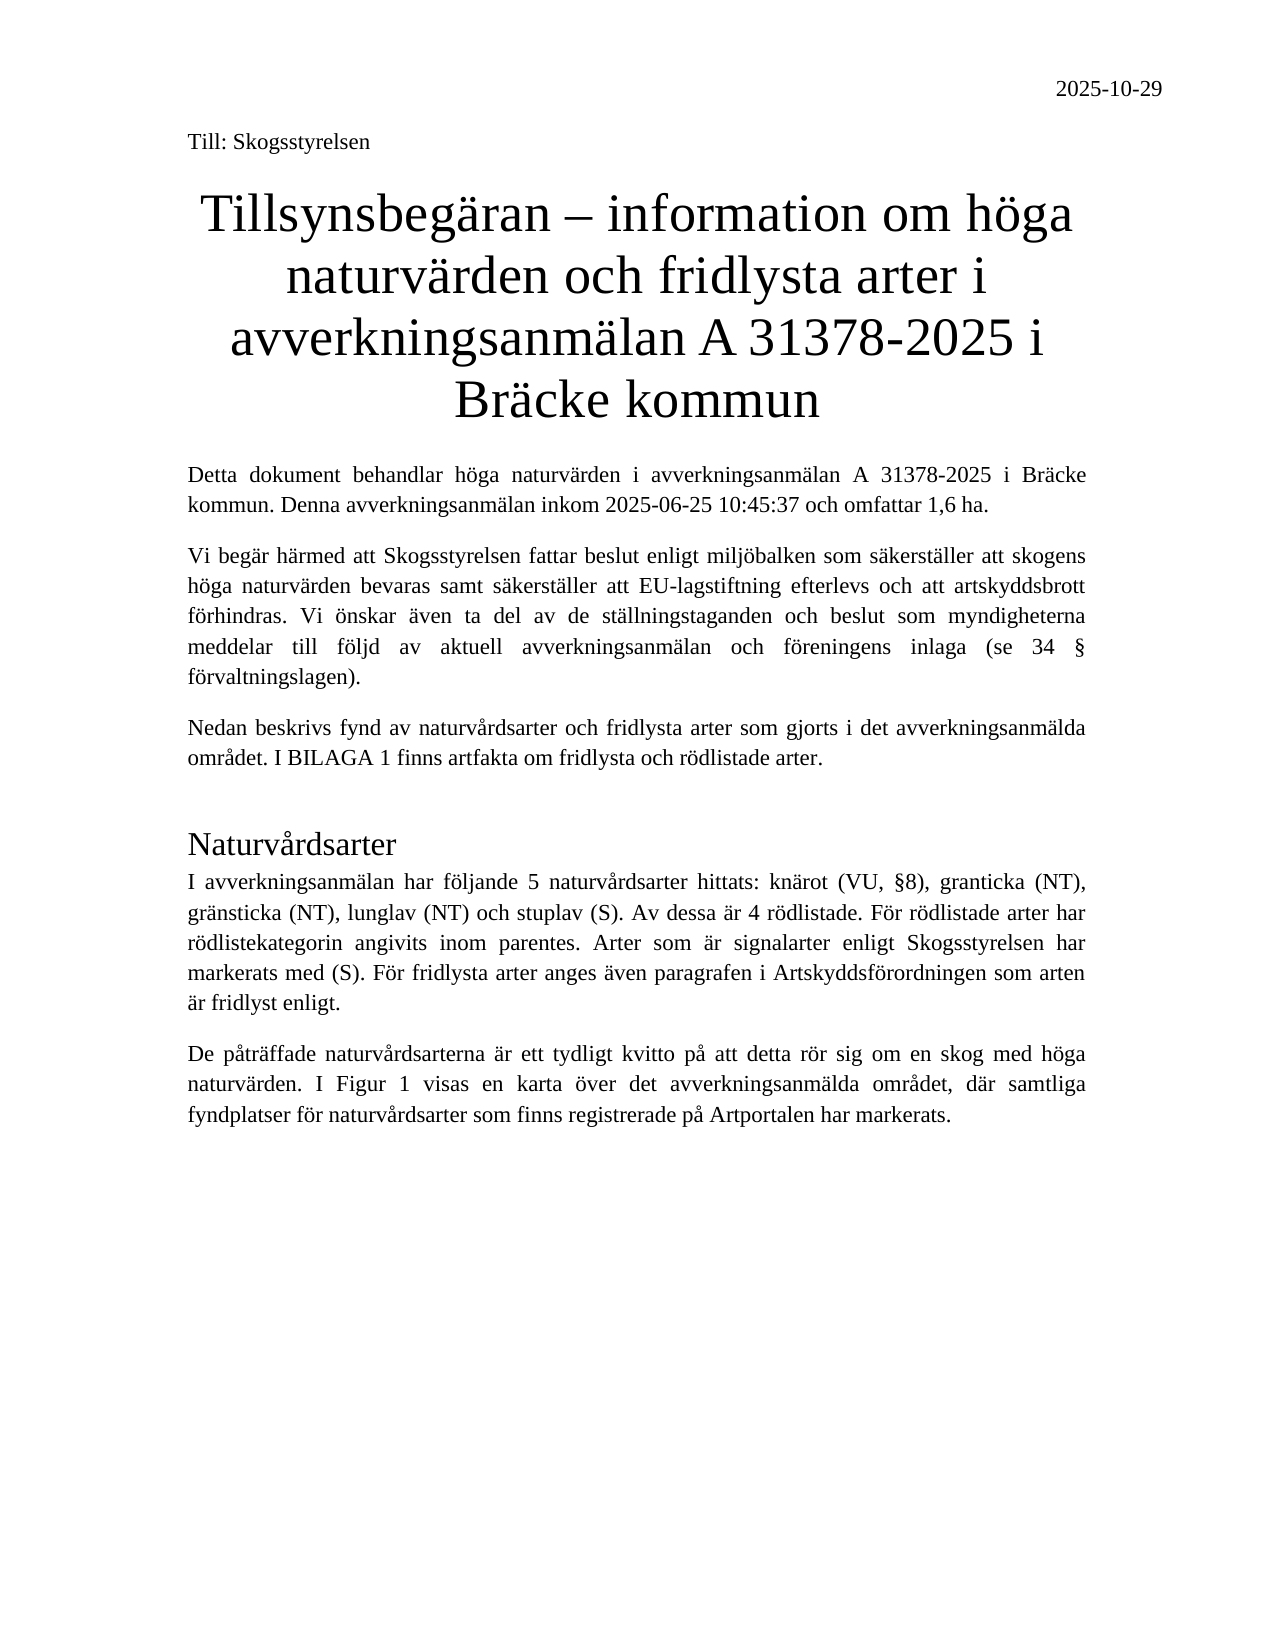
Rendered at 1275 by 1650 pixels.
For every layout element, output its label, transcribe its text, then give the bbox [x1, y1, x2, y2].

text I avverkningsanmälan har följande 5 naturvårdsarter hittats: knärot (VU, §8), granticka (NT), gränsticka (NT), lunglav (NT) och stuplav (S). Av dessa är 4 rödlistade. För rödlistade arter har rödlistekategorin angivits inom parentes. Arter som är signalarter enligt Skogsstyrelsen har markerats med (S). För fridlysta arter anges även paragrafen i Artskyddsförordningen som arten är fridlyst enligt. [187, 868, 1087, 1016]
title Tillsynsbegäran – information om höga naturvärden och fridlysta arter i avverkningsanmälan A 31378-2025 i Bräcke kommun [187, 180, 1087, 429]
text Vi begär härmed att Skogsstyrelsen fattar beslut enligt miljöbalken som säkerställer att skogens höga naturvärden bevaras samt säkerställer att EU-lagstiftning efterlevs och att artskyddsbrott förhindras. Vi önskar även ta del av de ställningstaganden och beslut som myndigheterna meddelar till följd av aktuell avverkningsanmälan och föreningens inlaga (se 34 § förvaltningslagen). [187, 542, 1087, 689]
text Detta dokument behandlar höga naturvärden i avverkningsanmälan A 31378-2025 i Bräcke kommun. Denna avverkningsanmälan inkom 2025-06-25 10:45:37 och omfattar 1,6 ha. [187, 461, 1087, 517]
text De påträffade naturvårdsarterna är ett tydligt kvitto på att detta rör sig om en skog med höga naturvärden. I Figur 1 visas en karta över det avverkningsanmälda området, där samtliga fyndplatser för naturvårdsarter som finns registrerade på Artportalen har markerats. [187, 1040, 1087, 1127]
subtitle Naturvårdsarter [187, 824, 1087, 863]
text Nedan beskrivs fynd av naturvårdsarter och fridlysta arter som gjorts i det avverkningsanmälda området. I BILAGA 1 finns artfakta om fridlysta och rödlistade arter. [187, 714, 1087, 771]
